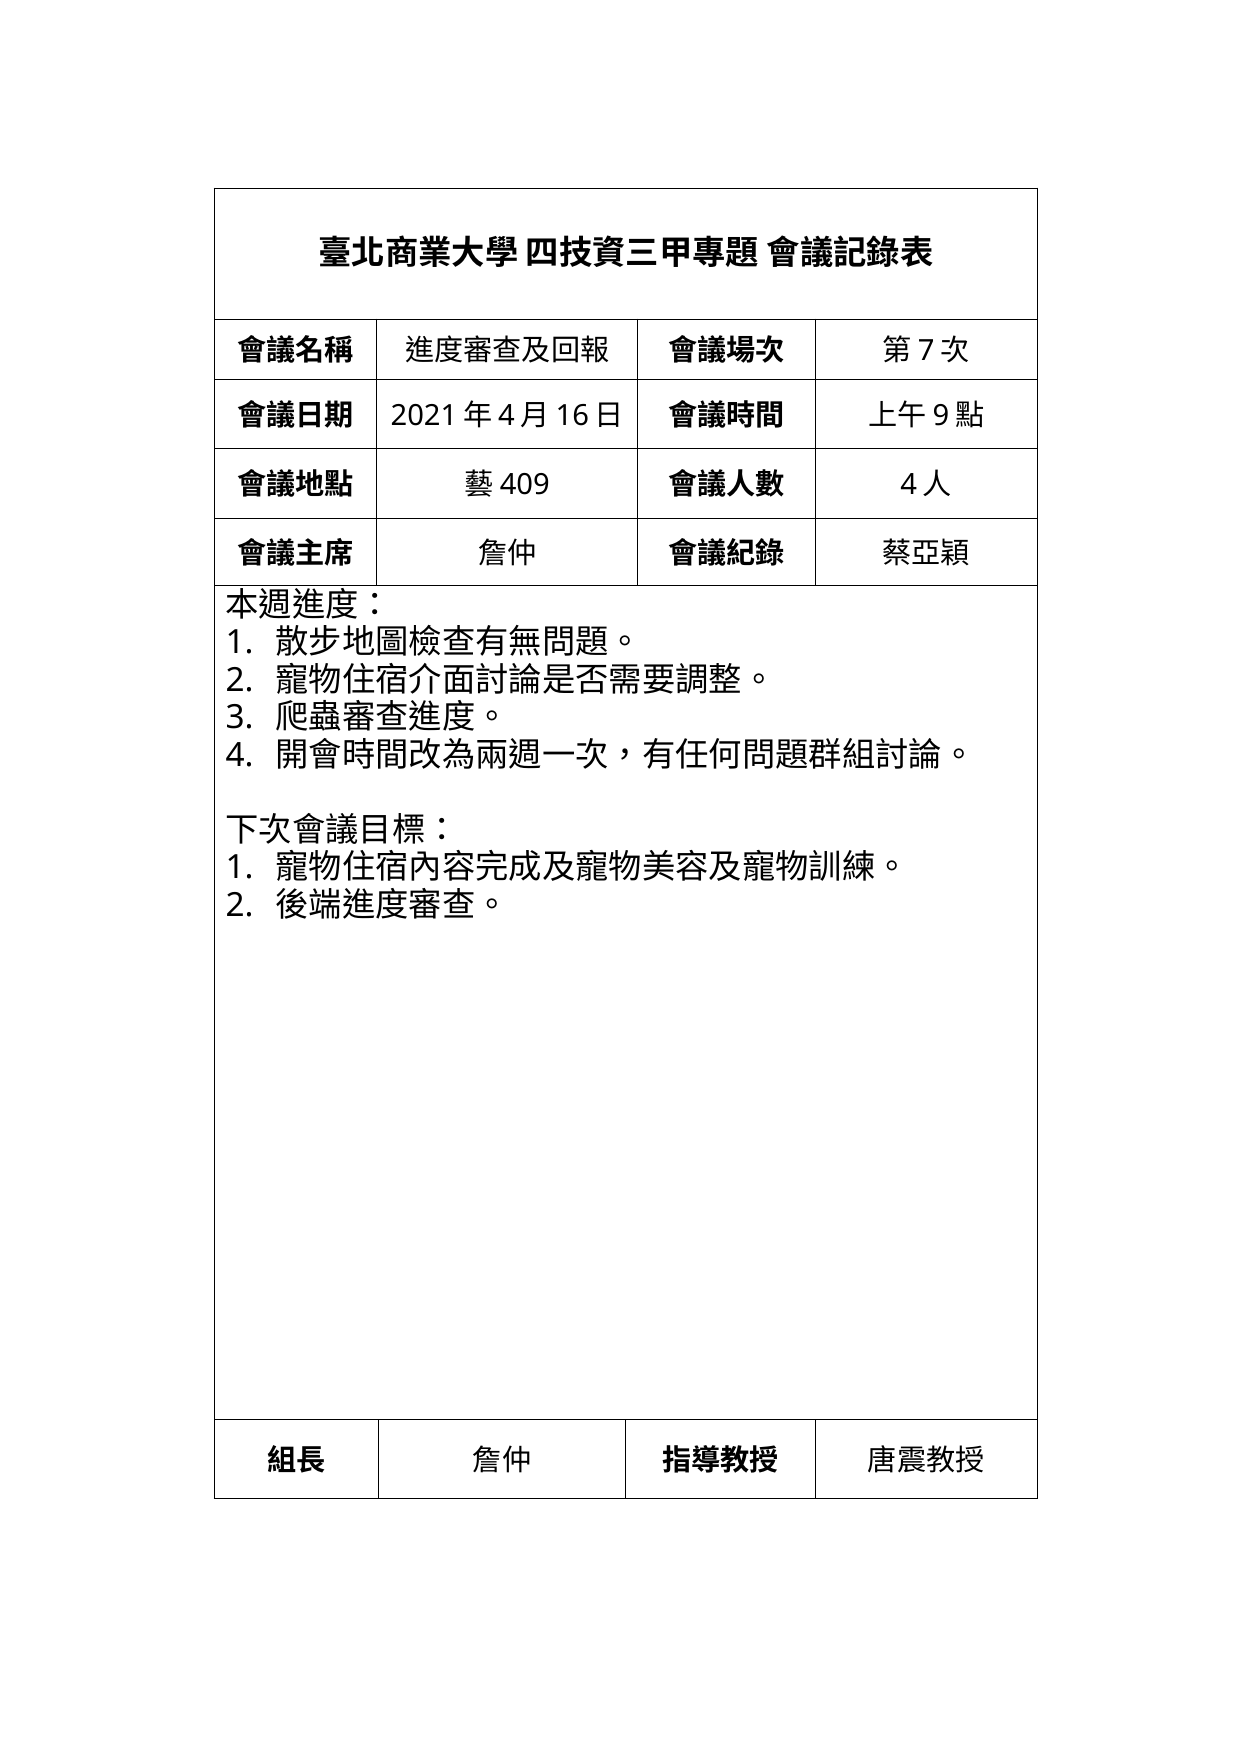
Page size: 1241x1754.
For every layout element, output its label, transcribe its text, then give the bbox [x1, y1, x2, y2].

table_cell 會議紀錄 [638, 519, 815, 585]
table_cell 指導教授 [626, 1420, 815, 1498]
table_cell 上午9點 [816, 380, 1037, 448]
table_cell 進度審查及回報 [377, 320, 637, 378]
table_cell 2021年4月16日 [377, 380, 637, 448]
table_cell 藝409 [377, 449, 637, 518]
table_cell 第7次 [816, 320, 1037, 378]
table_cell 會議場次 [638, 320, 815, 378]
table_cell 唐震教授 [816, 1420, 1037, 1498]
table_cell 組長 [215, 1420, 378, 1498]
table_cell 詹仲 [377, 519, 637, 585]
table_cell 詹仲 [379, 1420, 625, 1498]
table_cell 會議地點 [215, 449, 376, 518]
table_cell 蔡亞穎 [816, 519, 1037, 585]
table_cell 會議日期 [215, 380, 376, 448]
table_cell 會議主席 [215, 519, 376, 585]
table_cell 會議時間 [638, 380, 815, 448]
table_cell 本週進度： 散步地圖檢查有無問題。 寵物住宿介面討論是否需要調整。 爬蟲審查進度。 開會時間改為兩週一次，有任何問題群組討論。 下次會議目標： 寵物住宿內容完成及寵物美容及寵物訓練。 後端進度審查。 [215, 586, 1037, 1419]
table_cell 4人 [816, 449, 1037, 518]
table_cell 會議名稱 [215, 320, 376, 378]
table_cell 會議人數 [638, 449, 815, 518]
table_header 臺北商業大學 四技資三甲專題 會議記錄表 [215, 189, 1037, 318]
